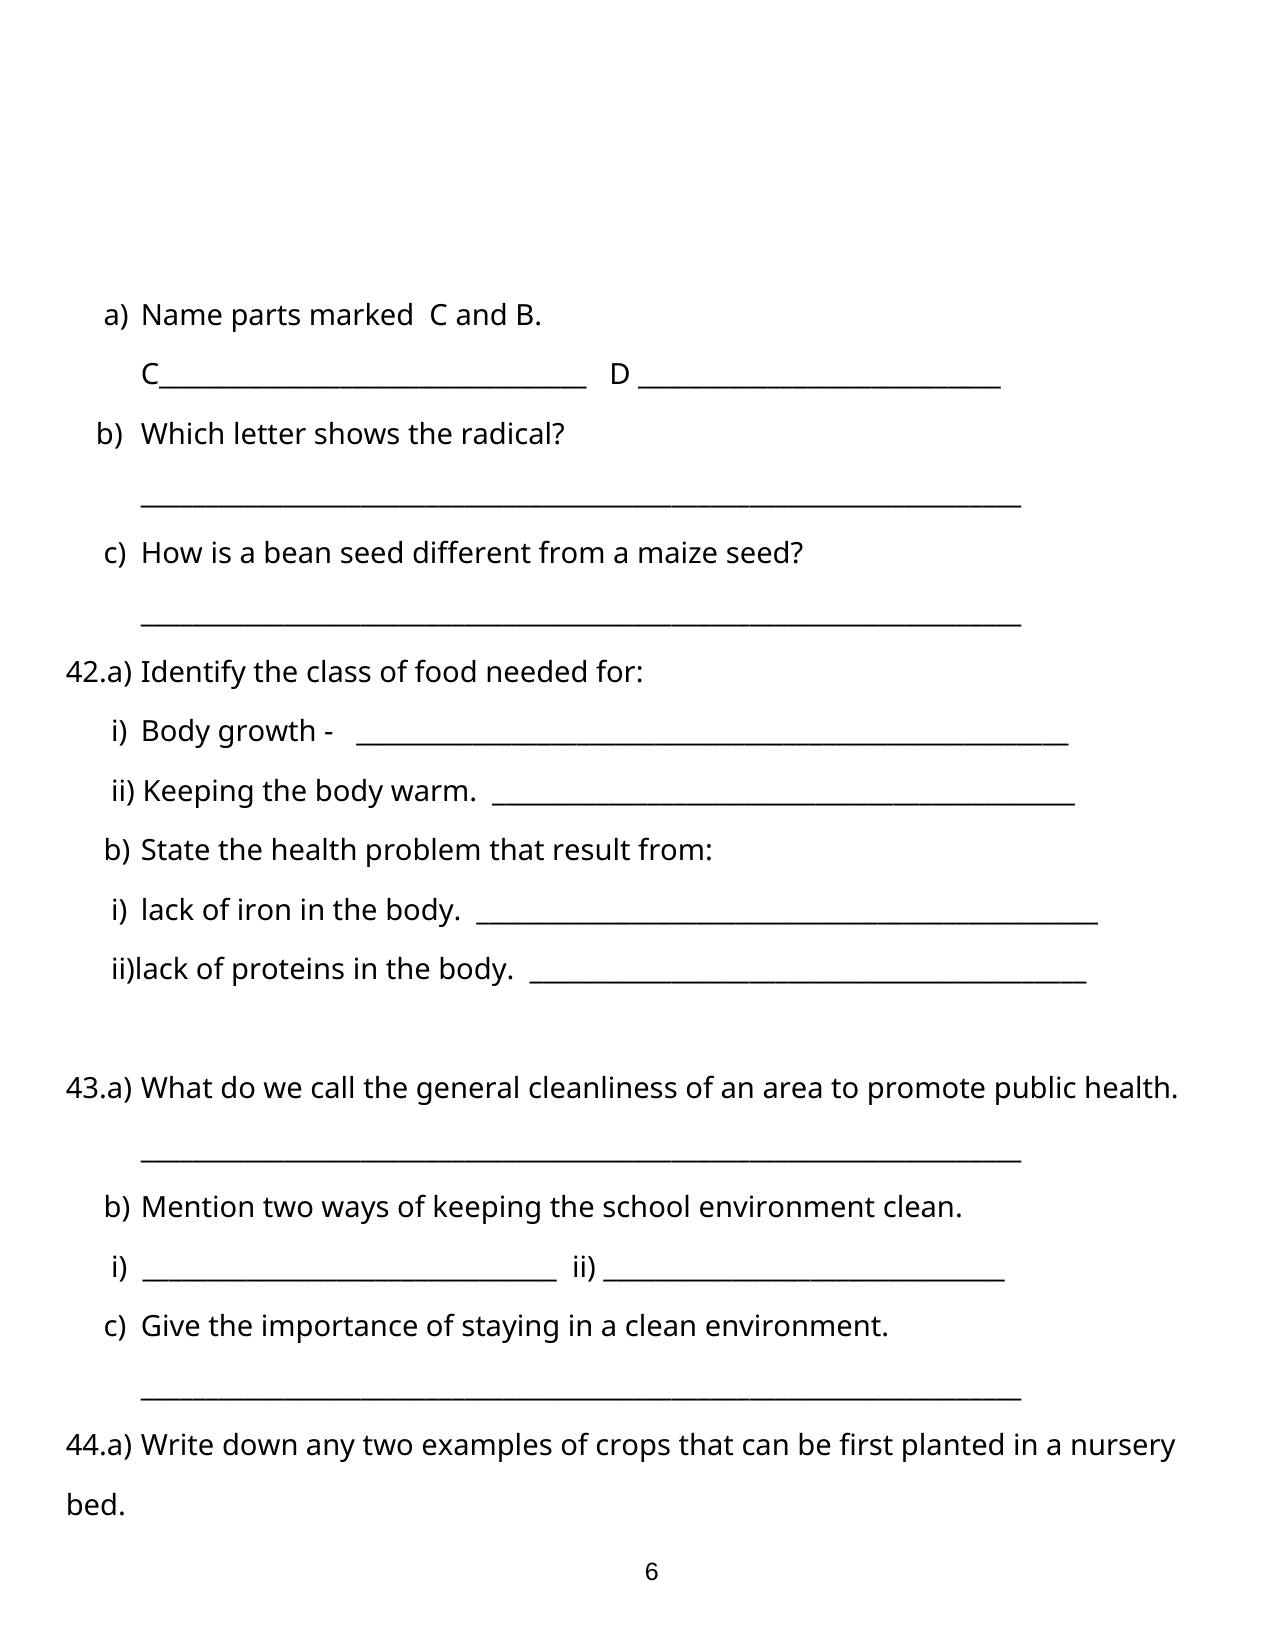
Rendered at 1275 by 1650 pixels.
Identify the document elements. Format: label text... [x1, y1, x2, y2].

text i) Body growth - _______________________________________________________ [66, 711, 1237, 750]
text b) Which letter shows the radical? [66, 413, 1237, 453]
text ____________________________________________________________________ [66, 592, 1237, 631]
text a) Name parts marked C and B. [66, 294, 1237, 334]
text c) How is a bean seed different from a maize seed? [66, 532, 1237, 572]
text ____________________________________________________________________ [66, 1127, 1237, 1167]
text c) Give the importance of staying in a clean environment. [66, 1305, 1237, 1345]
text 44.a) Write down any two examples of crops that can be first planted in a nursery bed. [66, 1424, 1237, 1523]
text b) Mention two ways of keeping the school environment clean. [66, 1186, 1237, 1226]
text i) lack of iron in the body. ________________________________________________ [66, 889, 1237, 929]
text i) ________________________________ ii) _______________________________ [66, 1246, 1237, 1286]
text ____________________________________________________________________ [66, 473, 1237, 512]
text ii)lack of proteins in the body. ___________________________________________ [66, 948, 1237, 988]
text ____________________________________________________________________ [66, 1365, 1237, 1404]
text b) State the health problem that result from: [66, 829, 1237, 869]
text 42.a) Identify the class of food needed for: [66, 651, 1237, 691]
text ii) Keeping the body warm. _____________________________________________ [66, 770, 1237, 810]
text 43.a) What do we call the general cleanliness of an area to promote public health. [66, 1067, 1237, 1107]
text C_________________________________ D ____________________________ [66, 354, 1237, 393]
